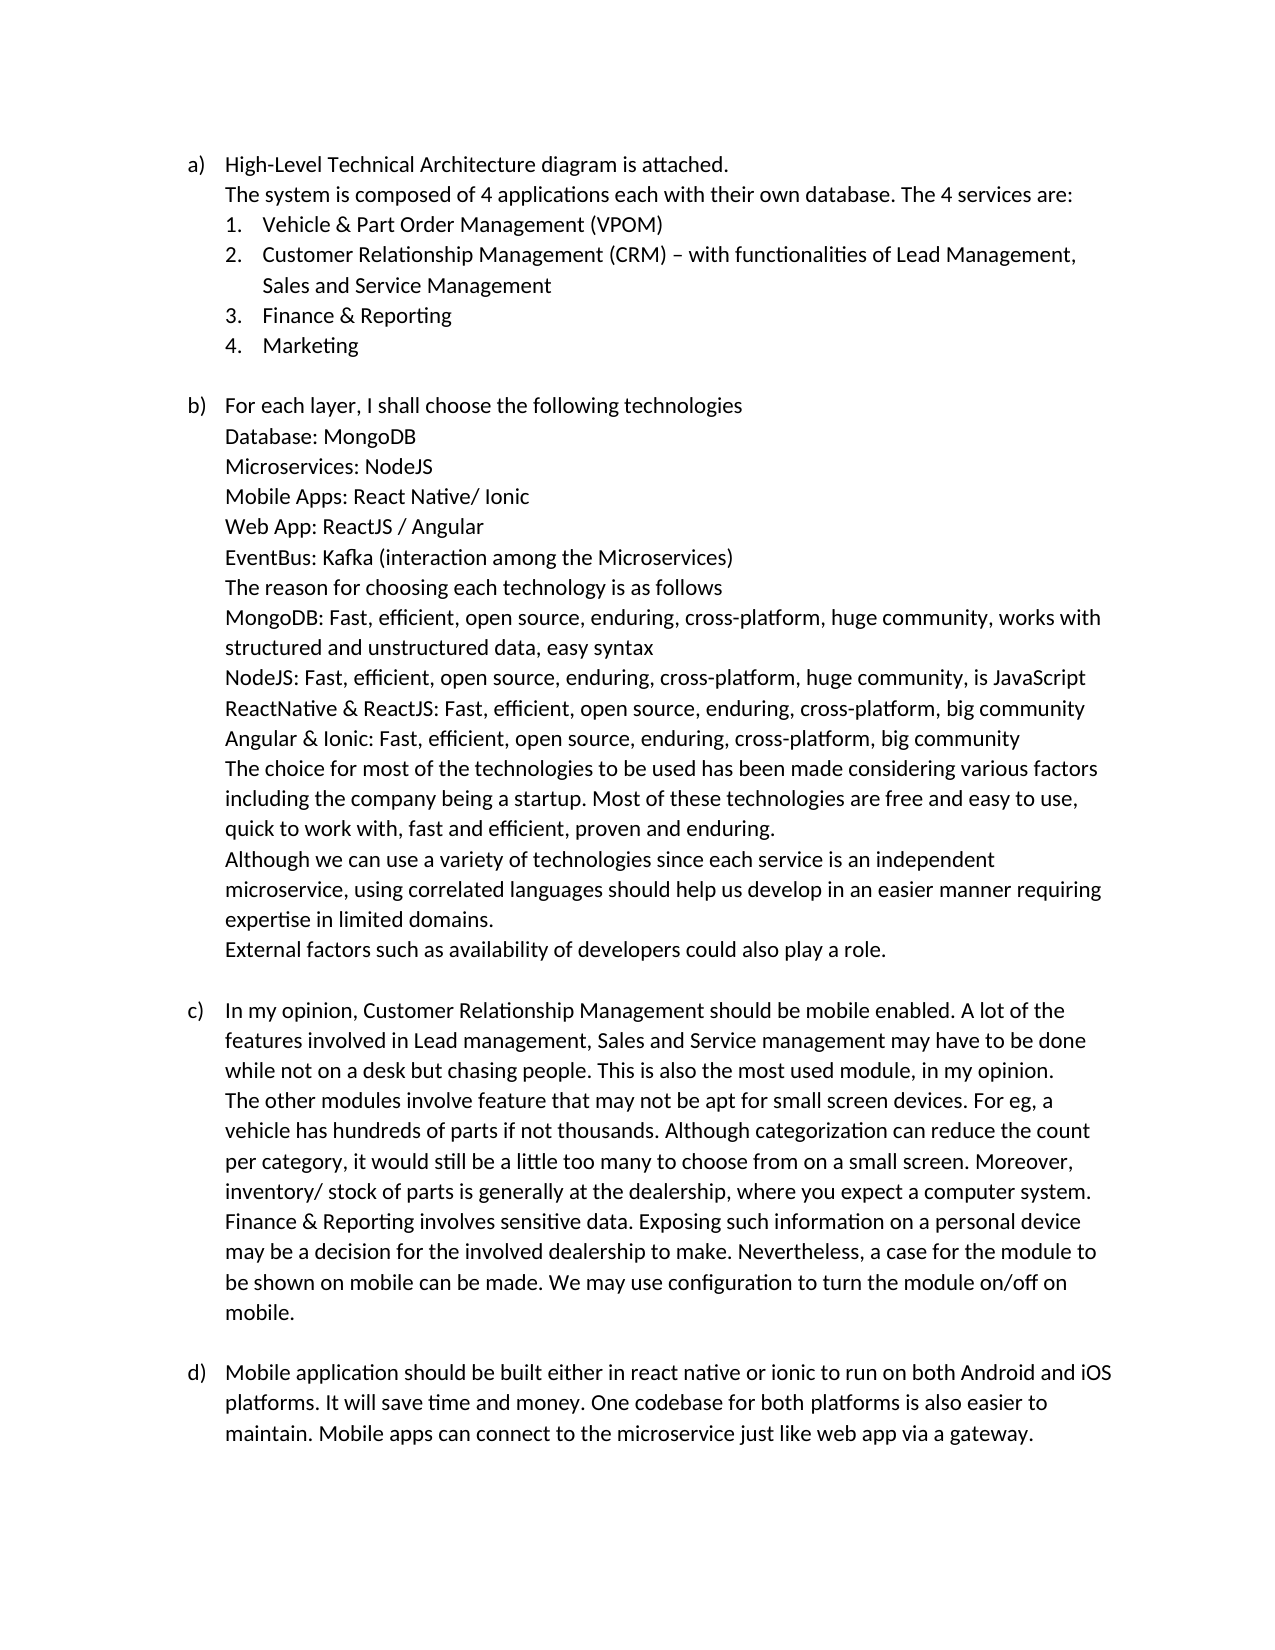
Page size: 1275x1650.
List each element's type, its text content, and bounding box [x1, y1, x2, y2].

list EventBus: Kafka (interaction among the Microservices) [225, 543, 1125, 571]
list Finance & Reporting involves sensitive data. Exposing such information on a personal device may be a decision for the involved dealership to make. Nevertheless, a case for the module to be shown on mobile can be made. We may use configuration to turn the module on/off on mobile. [225, 1207, 1125, 1326]
list In my opinion, Customer Relationship Management should be mobile enabled. A lot of the features involved in Lead management, Sales and Service management may have to be done while not on a desk but chasing people. This is also the most used module, in my opinion. [187, 996, 1125, 1084]
list ReactNative & ReactJS: Fast, efficient, open source, enduring, cross-platform, big community [225, 694, 1125, 722]
list Although we can use a variety of technologies since each service is an independent microservice, using correlated languages should help us develop in an easier manner requiring expertise in limited domains. [225, 845, 1125, 933]
list Web App: ReactJS / Angular [225, 512, 1125, 541]
list The reason for choosing each technology is as follows [225, 573, 1125, 601]
list Angular & Ionic: Fast, efficient, open source, enduring, cross-platform, big community [225, 724, 1125, 752]
list Mobile Apps: React Native/ Ionic [225, 482, 1125, 510]
list Marketing [225, 331, 1125, 359]
list The system is composed of 4 applications each with their own database. The 4 services are: [225, 180, 1125, 208]
list The other modules involve feature that may not be apt for small screen devices. For eg, a vehicle has hundreds of parts if not thousands. Although categorization can reduce the count per category, it would still be a little too many to choose from on a small screen. Moreover, inventory/ stock of parts is generally at the dealership, where you expect a computer system. [225, 1086, 1125, 1205]
list The choice for most of the technologies to be used has been made considering various factors including the company being a startup. Most of these technologies are free and easy to use, quick to work with, fast and efficient, proven and enduring. [225, 754, 1125, 843]
list Mobile application should be built either in react native or ionic to run on both Android and iOS platforms. It will save time and money. One codebase for both platforms is also easier to maintain. Mobile apps can connect to the microservice just like web app via a gateway. [187, 1358, 1125, 1447]
list External factors such as availability of developers could also play a role. [225, 935, 1125, 963]
list Customer Relationship Management (CRM) – with functionalities of Lead Management, Sales and Service Management [225, 241, 1125, 299]
list MongoDB: Fast, efficient, open source, enduring, cross-platform, huge community, works with structured and unstructured data, easy syntax [225, 603, 1125, 661]
list Vehicle & Part Order Management (VPOM) [225, 210, 1125, 238]
list Database: MongoDB [225, 422, 1125, 450]
list NodeJS: Fast, efficient, open source, enduring, cross-platform, huge community, is JavaScript [225, 663, 1125, 692]
list Microservices: NodeJS [225, 452, 1125, 480]
list Finance & Reporting [225, 301, 1125, 329]
list For each layer, I shall choose the following technologies [187, 392, 1125, 420]
list High-Level Technical Architecture diagram is attached. [187, 150, 1125, 178]
